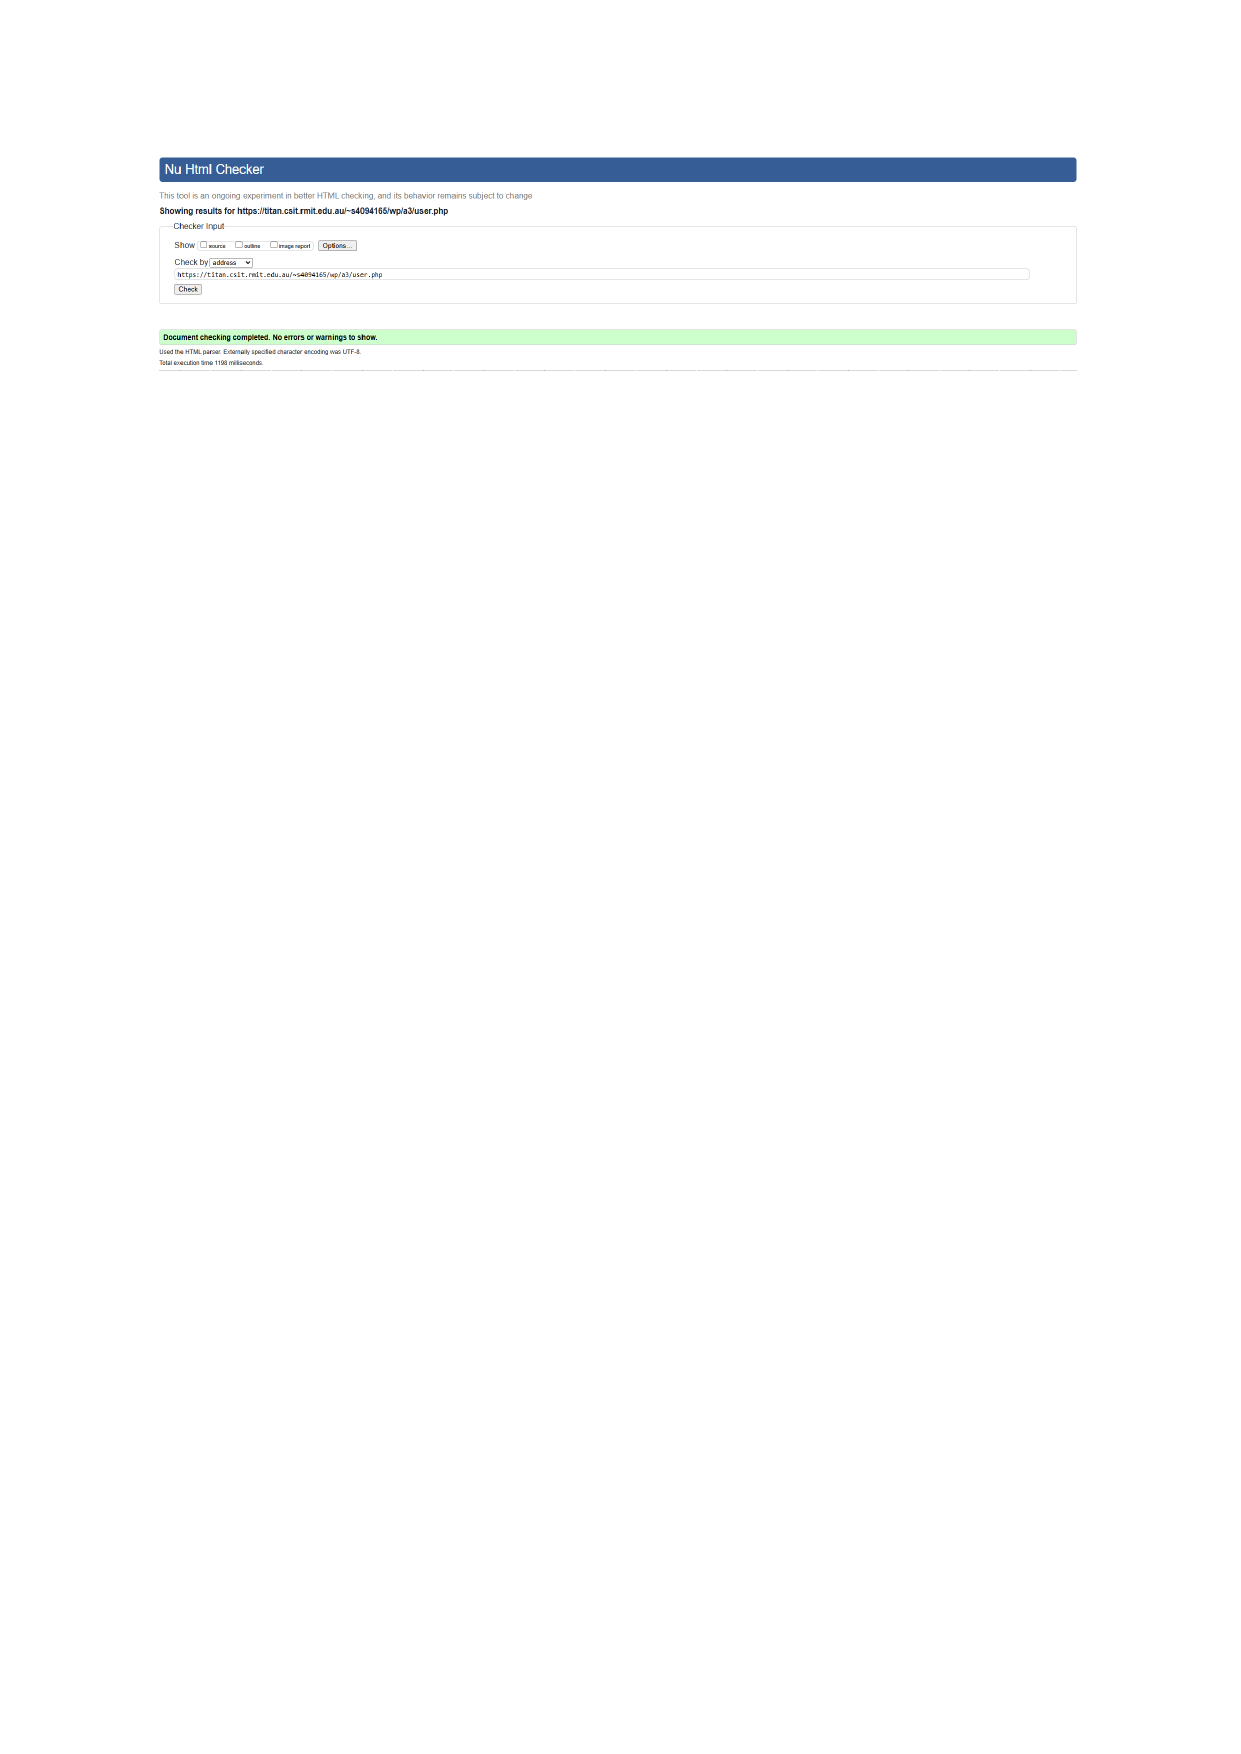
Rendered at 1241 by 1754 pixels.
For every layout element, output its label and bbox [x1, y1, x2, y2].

picture [150, 150, 1091, 381]
